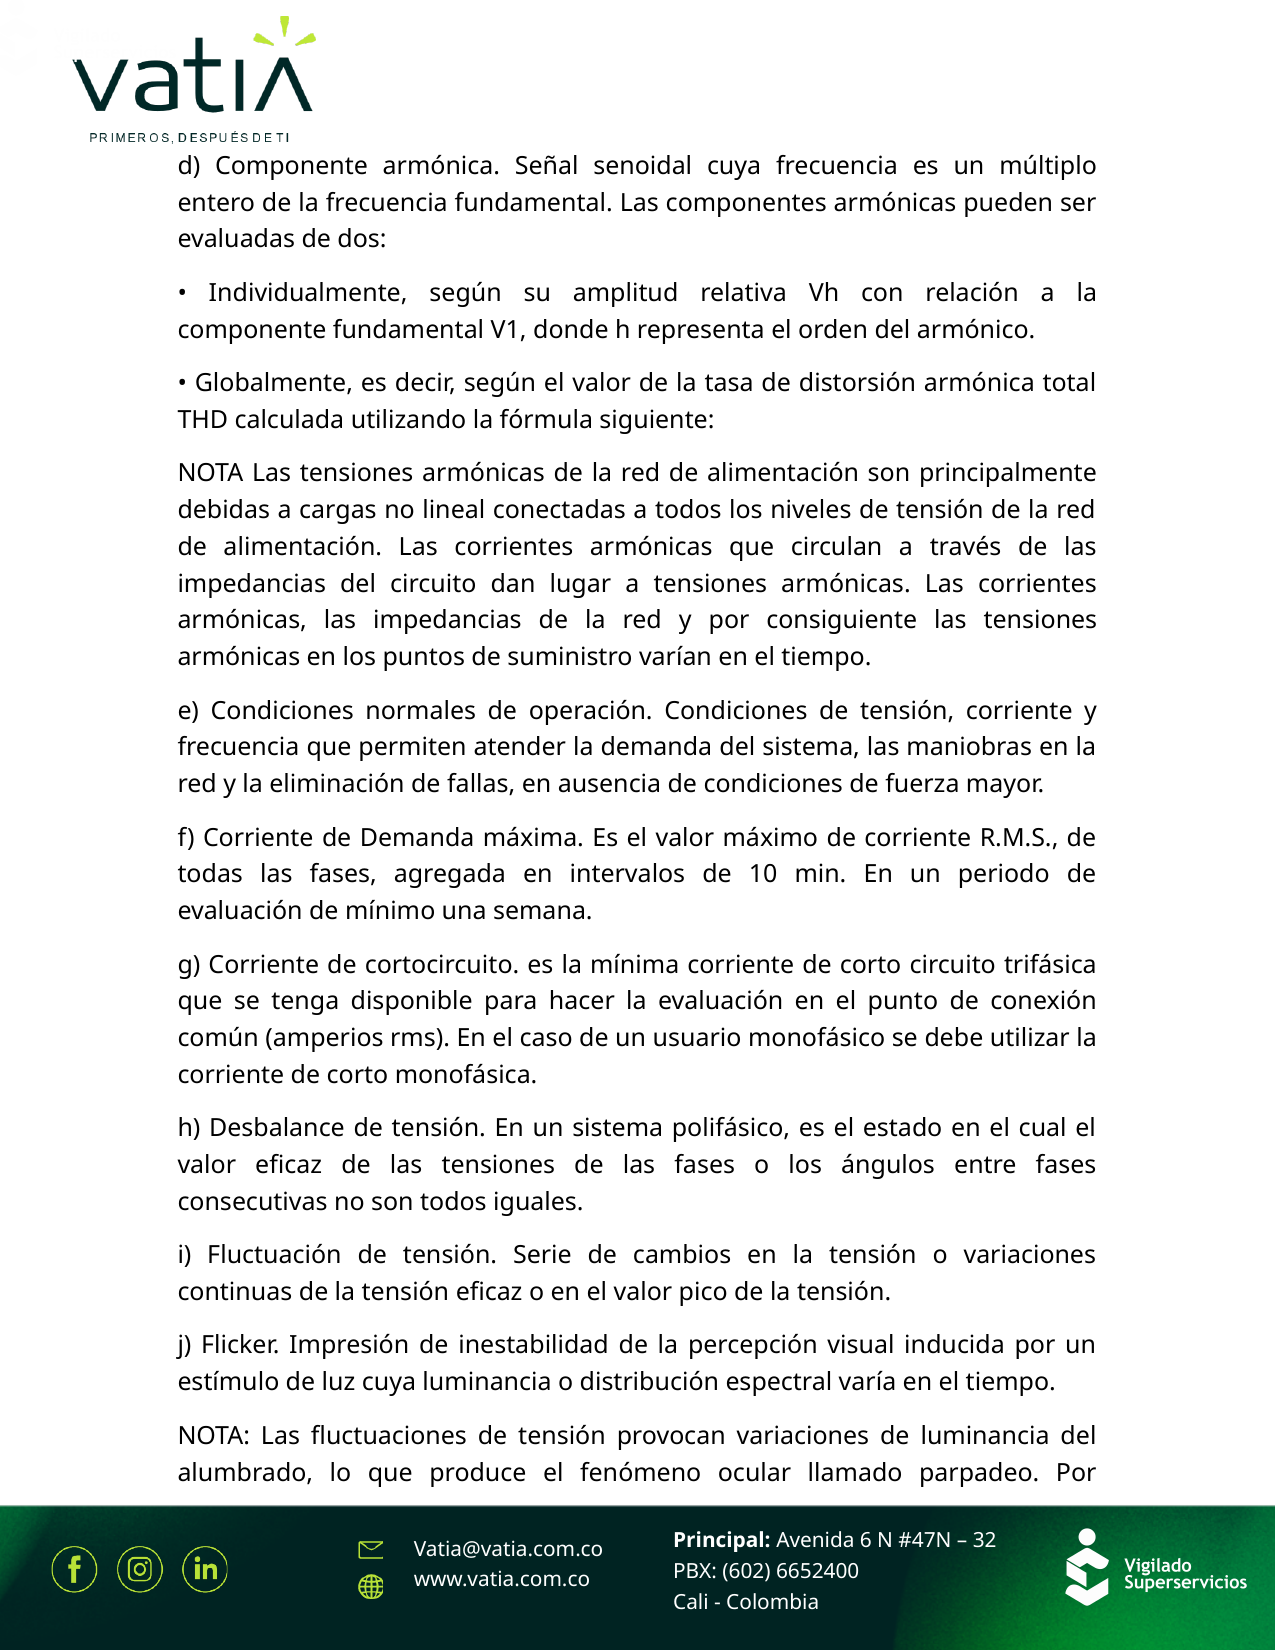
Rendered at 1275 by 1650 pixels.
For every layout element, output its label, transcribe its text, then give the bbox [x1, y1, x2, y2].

text • Globalmente, es decir, según el valor de la tasa de distorsión armónica total THD calculada utilizando la fórmula siguiente: [177, 365, 1098, 436]
text d) Componente armónica. Señal senoidal cuya frecuencia es un múltiplo entero de la frecuencia fundamental. Las componentes armónicas pueden ser evaluadas de dos: [177, 148, 1098, 255]
text g) Corriente de cortocircuito. es la mínima corriente de corto circuito trifásica que se tenga disponible para hacer la evaluación en el punto de conexión común (amperios rms). En el caso de un usuario monofásico se debe utilizar la corriente de corto monofásica. [177, 946, 1098, 1091]
text f) Corriente de Demanda máxima. Es el valor máximo de corriente R.M.S., de todas las fases, agregada en intervalos de 10 min. En un periodo de evaluación de mínimo una semana. [177, 819, 1098, 927]
text e) Condiciones normales de operación. Condiciones de tensión, corriente y frecuencia que permiten atender la demanda del sistema, las maniobras en la red y la eliminación de fallas, en ausencia de condiciones de fuerza mayor. [177, 692, 1098, 800]
text i) Fluctuación de tensión. Serie de cambios en la tensión o variaciones continuas de la tensión eficaz o en el valor pico de la tensión. [177, 1237, 1098, 1308]
text j) Flicker. Impresión de inestabilidad de la percepción visual inducida por un estímulo de luz cuya luminancia o distribución espectral varía en el tiempo. [177, 1327, 1098, 1398]
text h) Desbalance de tensión. En un sistema polifásico, es el estado en el cual el valor eficaz de las tensiones de las fases o los ángulos entre fases consecutivas no son todos iguales. [177, 1110, 1098, 1218]
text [177, 1417, 1098, 1488]
text NOTA Las tensiones armónicas de la red de alimentación son principalmente debidas a cargas no lineal conectadas a todos los niveles de tensión de la red de alimentación. Las corrientes armónicas que circulan a través de las impedancias del circuito dan lugar a tensiones armónicas. Las corrientes armónicas, las impedancias de la red y por consiguiente las tensiones armónicas en los puntos de suministro varían en el tiempo. [177, 455, 1098, 673]
text • Individualmente, según su amplitud relativa Vh con relación a la componente fundamental V1, donde h representa el orden del armónico. [177, 274, 1098, 345]
picture [0, 0, 1275, 1650]
